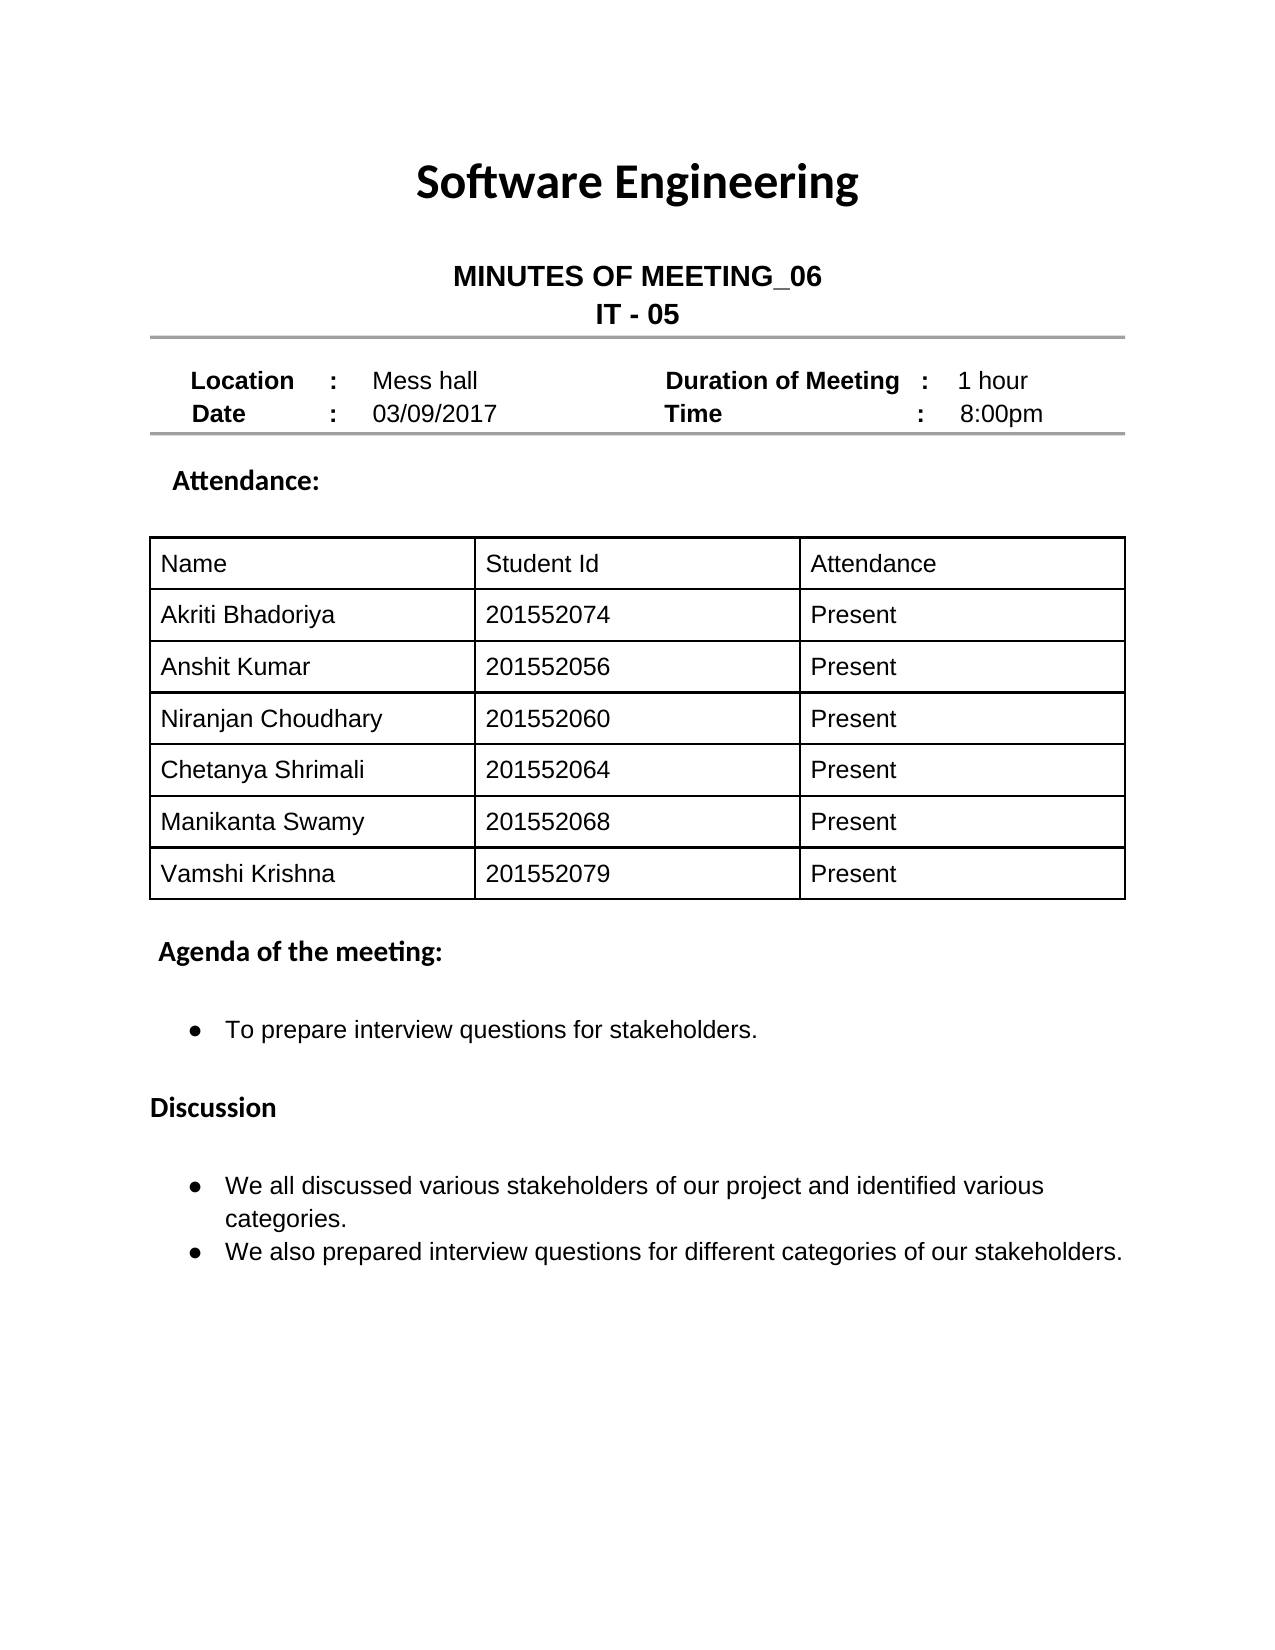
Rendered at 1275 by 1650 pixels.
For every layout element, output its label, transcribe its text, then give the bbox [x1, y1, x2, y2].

text Agenda of the meeting: [150, 933, 1125, 969]
table_cell Present [801, 745, 1124, 795]
text Date : 03/09/2017 Time : 8:00pm [150, 399, 1125, 428]
table_header Attendance [801, 539, 1124, 588]
text Software Engineering [150, 150, 1125, 211]
text Location : Mess hall Duration of Meeting : 1 hour [150, 366, 1125, 395]
table_cell 201552079 [476, 849, 799, 898]
list To prepare interview questions for stakeholders. [187, 1015, 1125, 1044]
text Attendance: [150, 462, 1125, 498]
text Discussion [150, 1089, 1125, 1124]
table_header Name [151, 539, 474, 588]
table_cell 201552068 [476, 797, 799, 846]
table_cell 201552060 [476, 694, 799, 743]
table_cell Akriti Bhadoriya [151, 590, 474, 640]
table_cell Anshit Kumar [151, 642, 474, 691]
table_cell Present [801, 590, 1124, 640]
table_cell Niranjan Choudhary [151, 694, 474, 743]
table_cell Chetanya Shrimali [151, 745, 474, 795]
table_cell Present [801, 642, 1124, 691]
table_cell Present [801, 849, 1124, 898]
list We all discussed various stakeholders of our project and identified various categories. [187, 1171, 1125, 1233]
table_cell 201552056 [476, 642, 799, 691]
text MINUTES OF MEETING_06 [150, 259, 1125, 292]
table_cell 201552064 [476, 745, 799, 795]
table_cell Vamshi Krishna [151, 849, 474, 898]
table_cell Present [801, 797, 1124, 846]
table_cell Present [801, 694, 1124, 743]
table_cell 201552074 [476, 590, 799, 640]
table_cell Manikanta Swamy [151, 797, 474, 846]
list We also prepared interview questions for different categories of our stakeholders. [187, 1237, 1125, 1266]
text IT - 05 [150, 297, 1125, 331]
table_header Student Id [476, 539, 799, 588]
